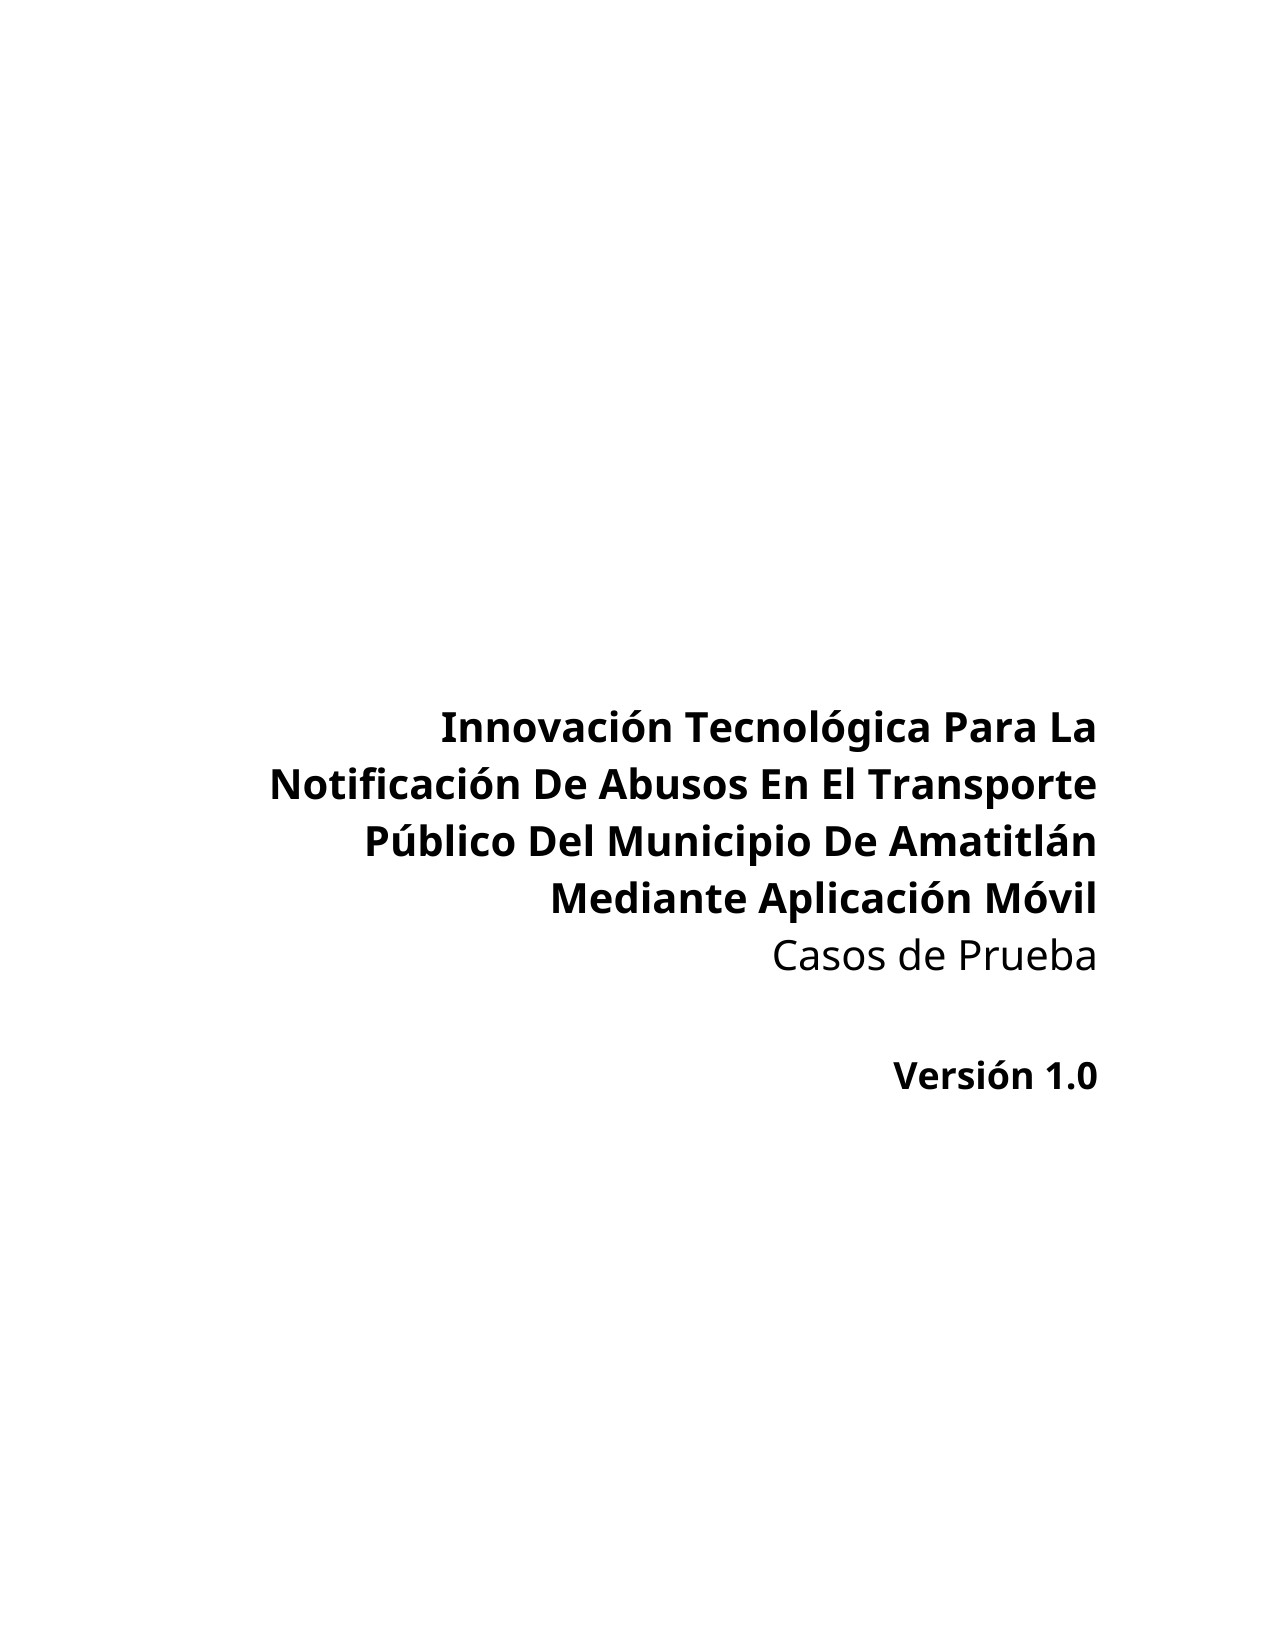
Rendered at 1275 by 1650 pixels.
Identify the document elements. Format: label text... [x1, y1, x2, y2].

title Innovación Tecnológica Para La Notificación De Abusos En El Transporte Público Del Municipio De Amatitlán Mediante Aplicación Móvil [177, 698, 1098, 925]
title Versión 1.0 [177, 1049, 1098, 1100]
title Casos de Prueba [177, 925, 1098, 982]
